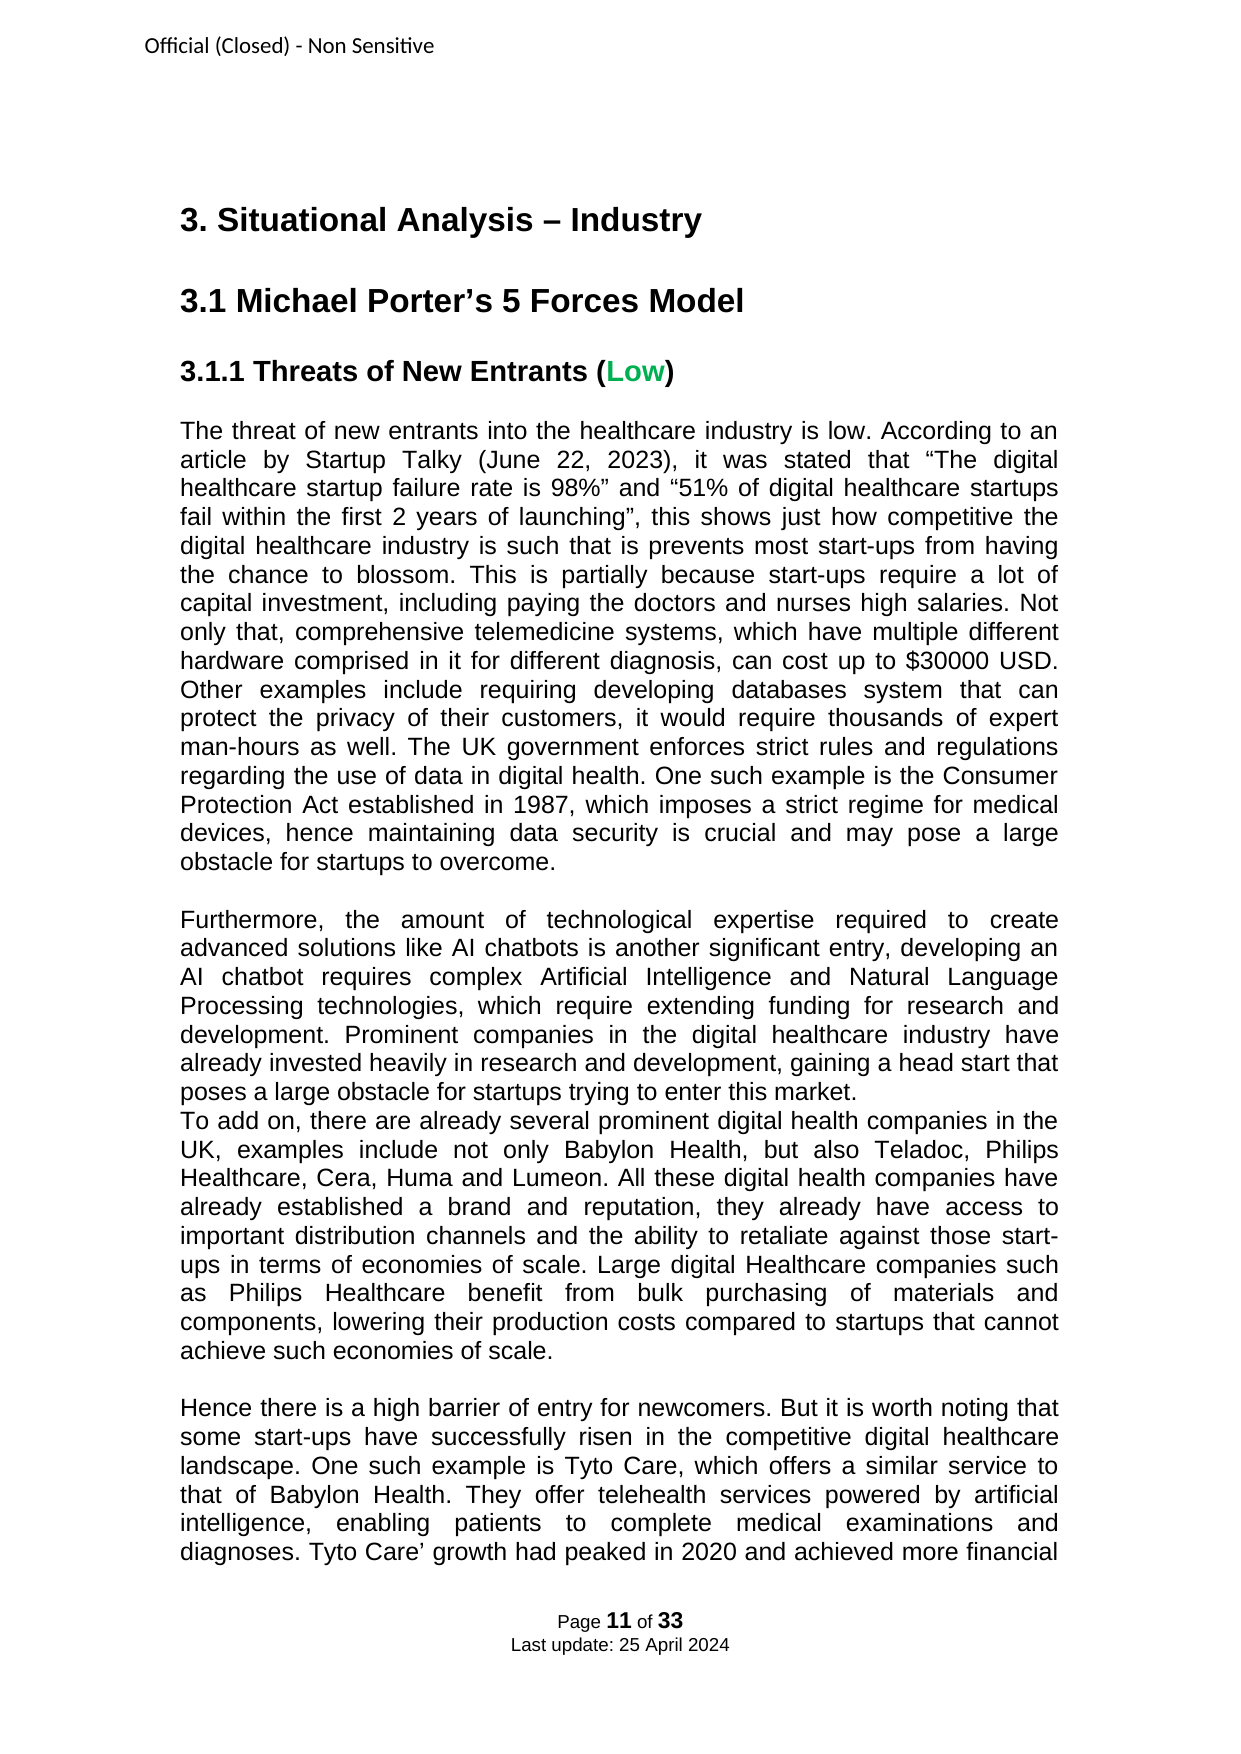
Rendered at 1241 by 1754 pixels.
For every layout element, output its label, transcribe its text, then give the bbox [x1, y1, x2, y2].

text To add on, there are already several prominent digital health companies in the UK, examples include not only Babylon Health, but also Teladoc, Philips Healthcare, Cera, Huma and Lumeon. All these digital health companies have already established a brand and reputation, they already have access to important distribution channels and the ability to retaliate against those start-ups in terms of economies of scale. Large digital Healthcare companies such as Philips Healthcare benefit from bulk purchasing of materials and components, lowering their production costs compared to startups that cannot achieve such economies of scale. [180, 1106, 1060, 1364]
subtitle 3. Situational Analysis – Industry [180, 200, 1060, 238]
text The threat of new entrants into the healthcare industry is low. According to an article by Startup Talky (June 22, 2023), it was stated that “The digital healthcare startup failure rate is 98%” and “51% of digital healthcare startups fail within the first 2 years of launching”, this shows just how competitive the digital healthcare industry is such that is prevents most start-ups from having the chance to blossom. This is partially because start-ups require a lot of capital investment, including paying the doctors and nurses high salaries. Not only that, comprehensive telemedicine systems, which have multiple different hardware comprised in it for different diagnosis, can cost up to $30000 USD. Other examples include requiring developing databases system that can protect the privacy of their customers, it would require thousands of expert man-hours as well. The UK government enforces strict rules and regulations regarding the use of data in digital health. One such example is the Consumer Protection Act established in 1987, which imposes a strict regime for medical devices, hence maintaining data security is crucial and may pose a large obstacle for startups to overcome. [180, 416, 1060, 876]
text 3.1.1 Threats of New Entrants (Low) [180, 353, 1060, 387]
text Furthermore, the amount of technological expertise required to create advanced solutions like AI chatbots is another significant entry, developing an AI chatbot requires complex Artificial Intelligence and Natural Language Processing technologies, which require extending funding for research and development. Prominent companies in the digital healthcare industry have already invested heavily in research and development, gaining a head start that poses a large obstacle for startups trying to enter this market. [180, 904, 1060, 1106]
subtitle 3.1 Michael Porter’s 5 Forces Model [180, 282, 1060, 320]
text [180, 1393, 1060, 1566]
